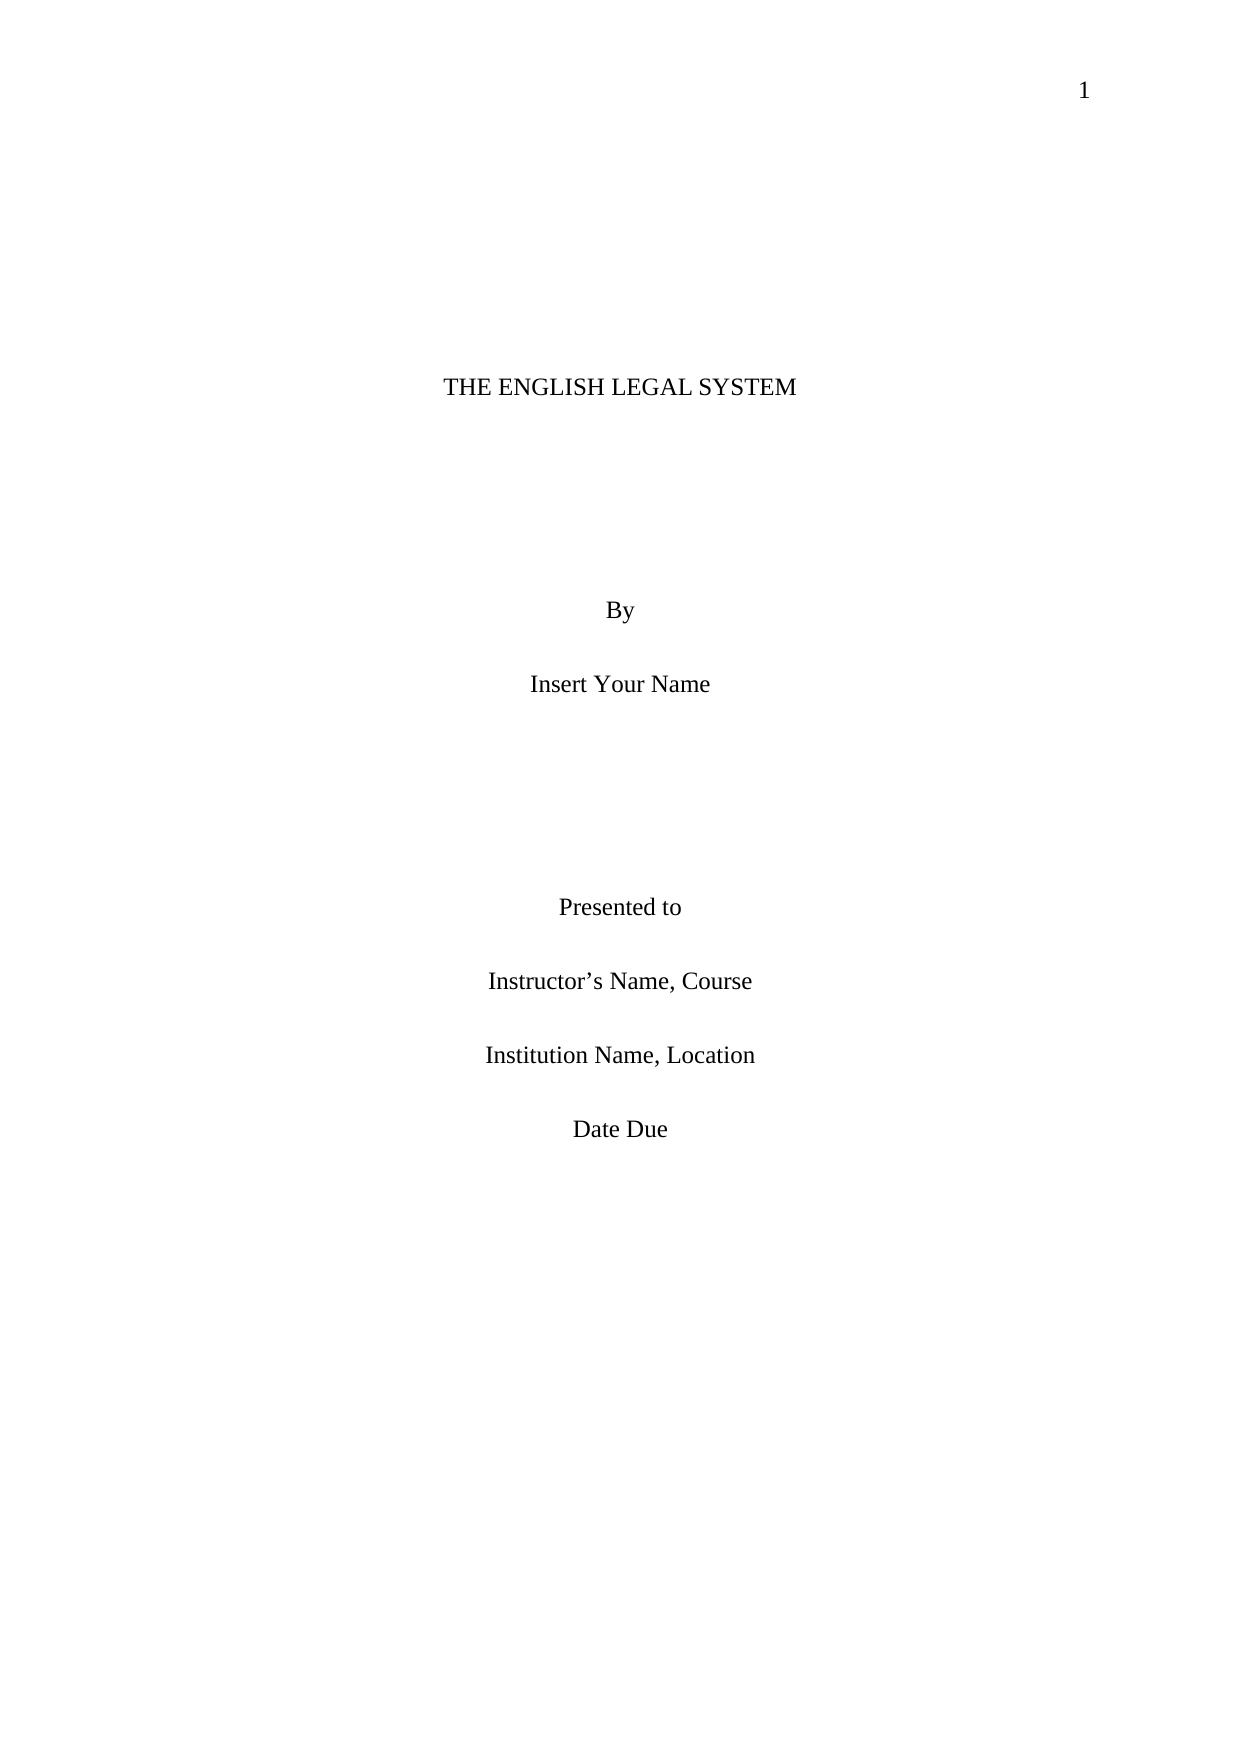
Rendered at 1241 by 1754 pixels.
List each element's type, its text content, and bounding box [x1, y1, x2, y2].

text The English Legal System [150, 372, 1090, 401]
text Presented to [150, 892, 1090, 920]
text Instructor’s Name, Course [150, 966, 1090, 994]
text By [150, 595, 1090, 624]
text Insert Your Name [150, 669, 1090, 698]
text Date Due [150, 1114, 1090, 1143]
text Institution Name, Location [150, 1040, 1090, 1069]
